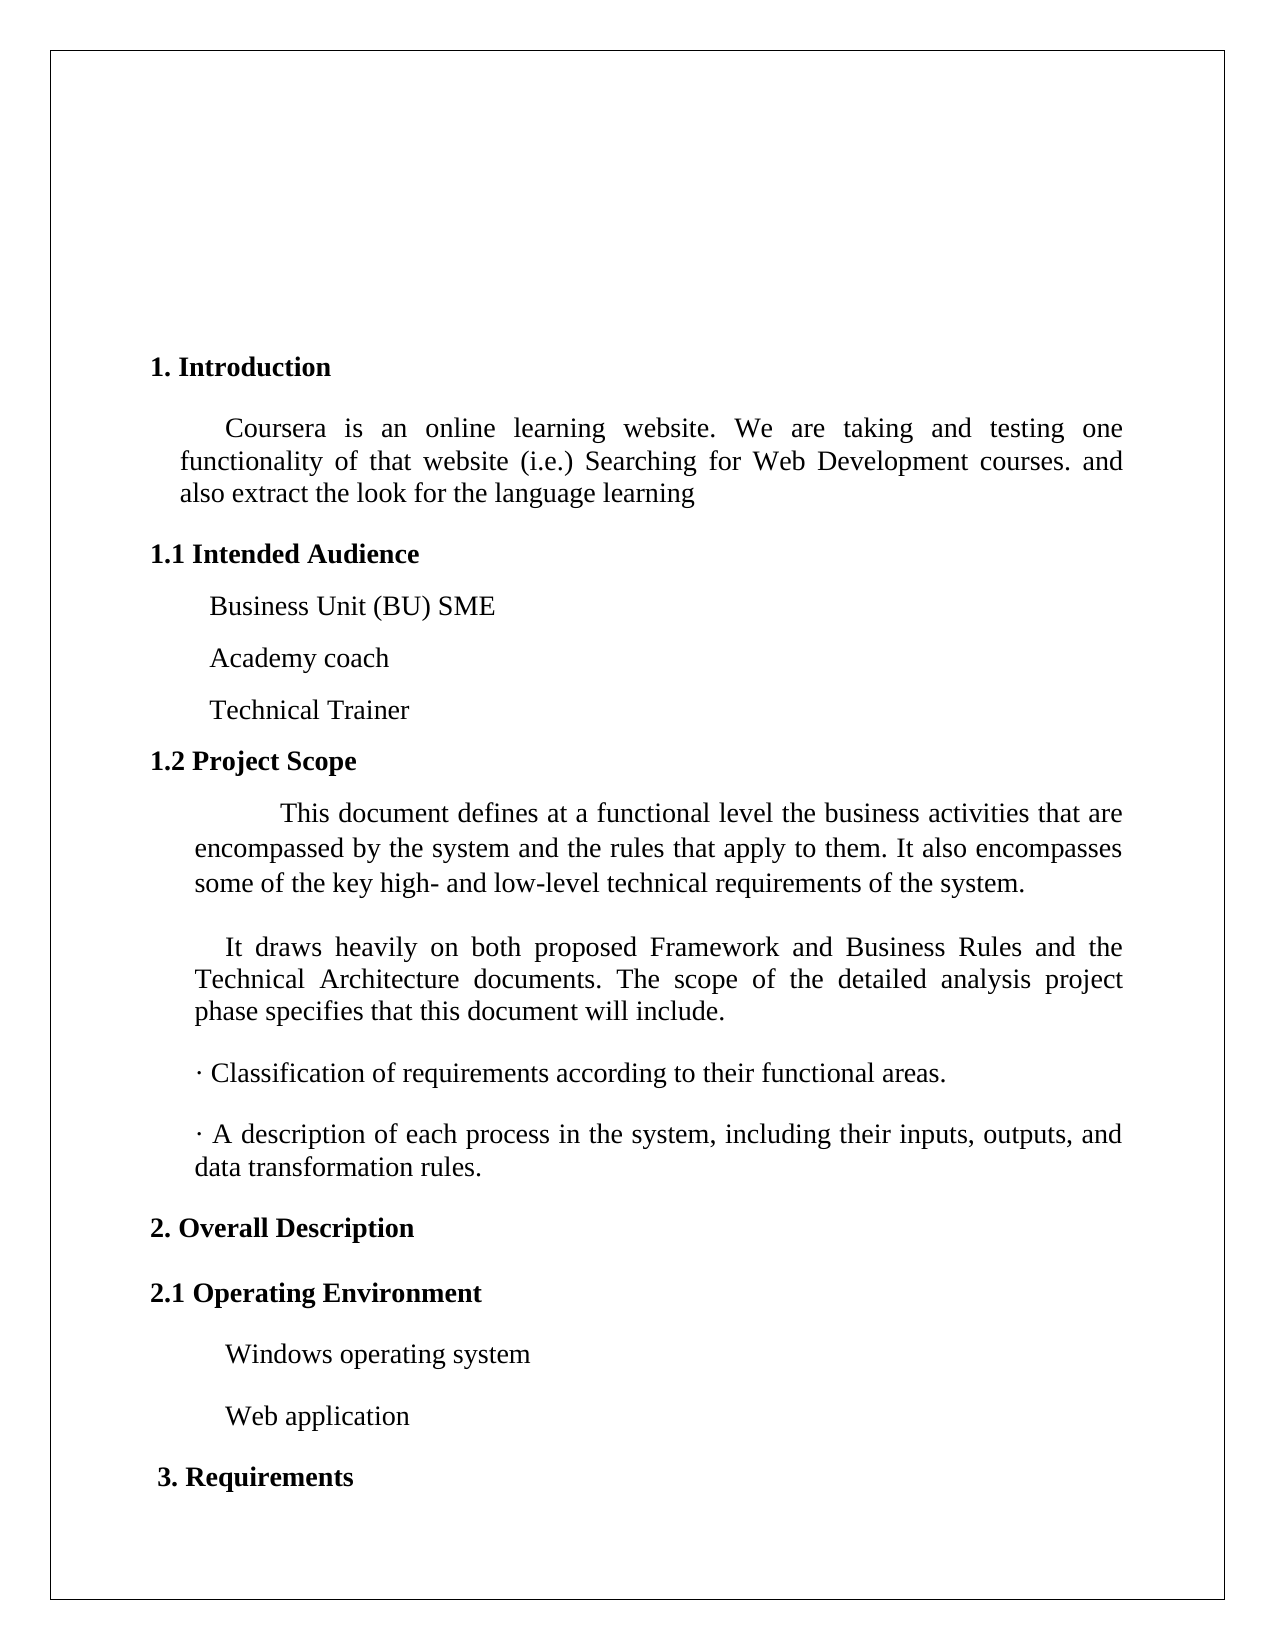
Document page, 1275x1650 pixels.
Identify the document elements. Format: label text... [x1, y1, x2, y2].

text Windows operating system [150, 1337, 1125, 1369]
text It draws heavily on both proposed Framework and Business Rules and the Technical Architecture documents. The scope of the detailed analysis project phase specifies that this document will include. [194, 930, 1125, 1027]
text This document defines at a functional level the business activities that are encompassed by the system and the rules that apply to them. It also encompasses some of the key high- and low-level technical requirements of the system. [194, 796, 1125, 898]
text Web application [150, 1399, 1125, 1431]
text · A description of each process in the system, including their inputs, outputs, and data transformation rules. [194, 1118, 1125, 1182]
text · Classification of requirements according to their functional areas. [194, 1056, 1125, 1088]
text 3. Requirements [150, 1460, 1125, 1493]
text 2.1 Operating Environment [150, 1276, 1125, 1308]
text 2. Overall Description [150, 1212, 1125, 1244]
text Technical Trainer [150, 693, 1125, 725]
text 1.2 Project Scope [150, 744, 1125, 777]
text 1. Introduction [150, 349, 1125, 382]
text 1.1 Intended Audience [150, 537, 1125, 570]
text Coursera is an online learning website. We are taking and testing one functionality of that website (i.e.) Searching for Web Development courses. and also extract the look for the language learning [179, 411, 1125, 508]
text Business Unit (BU) SME [150, 589, 1125, 621]
text Academy coach [150, 641, 1125, 673]
